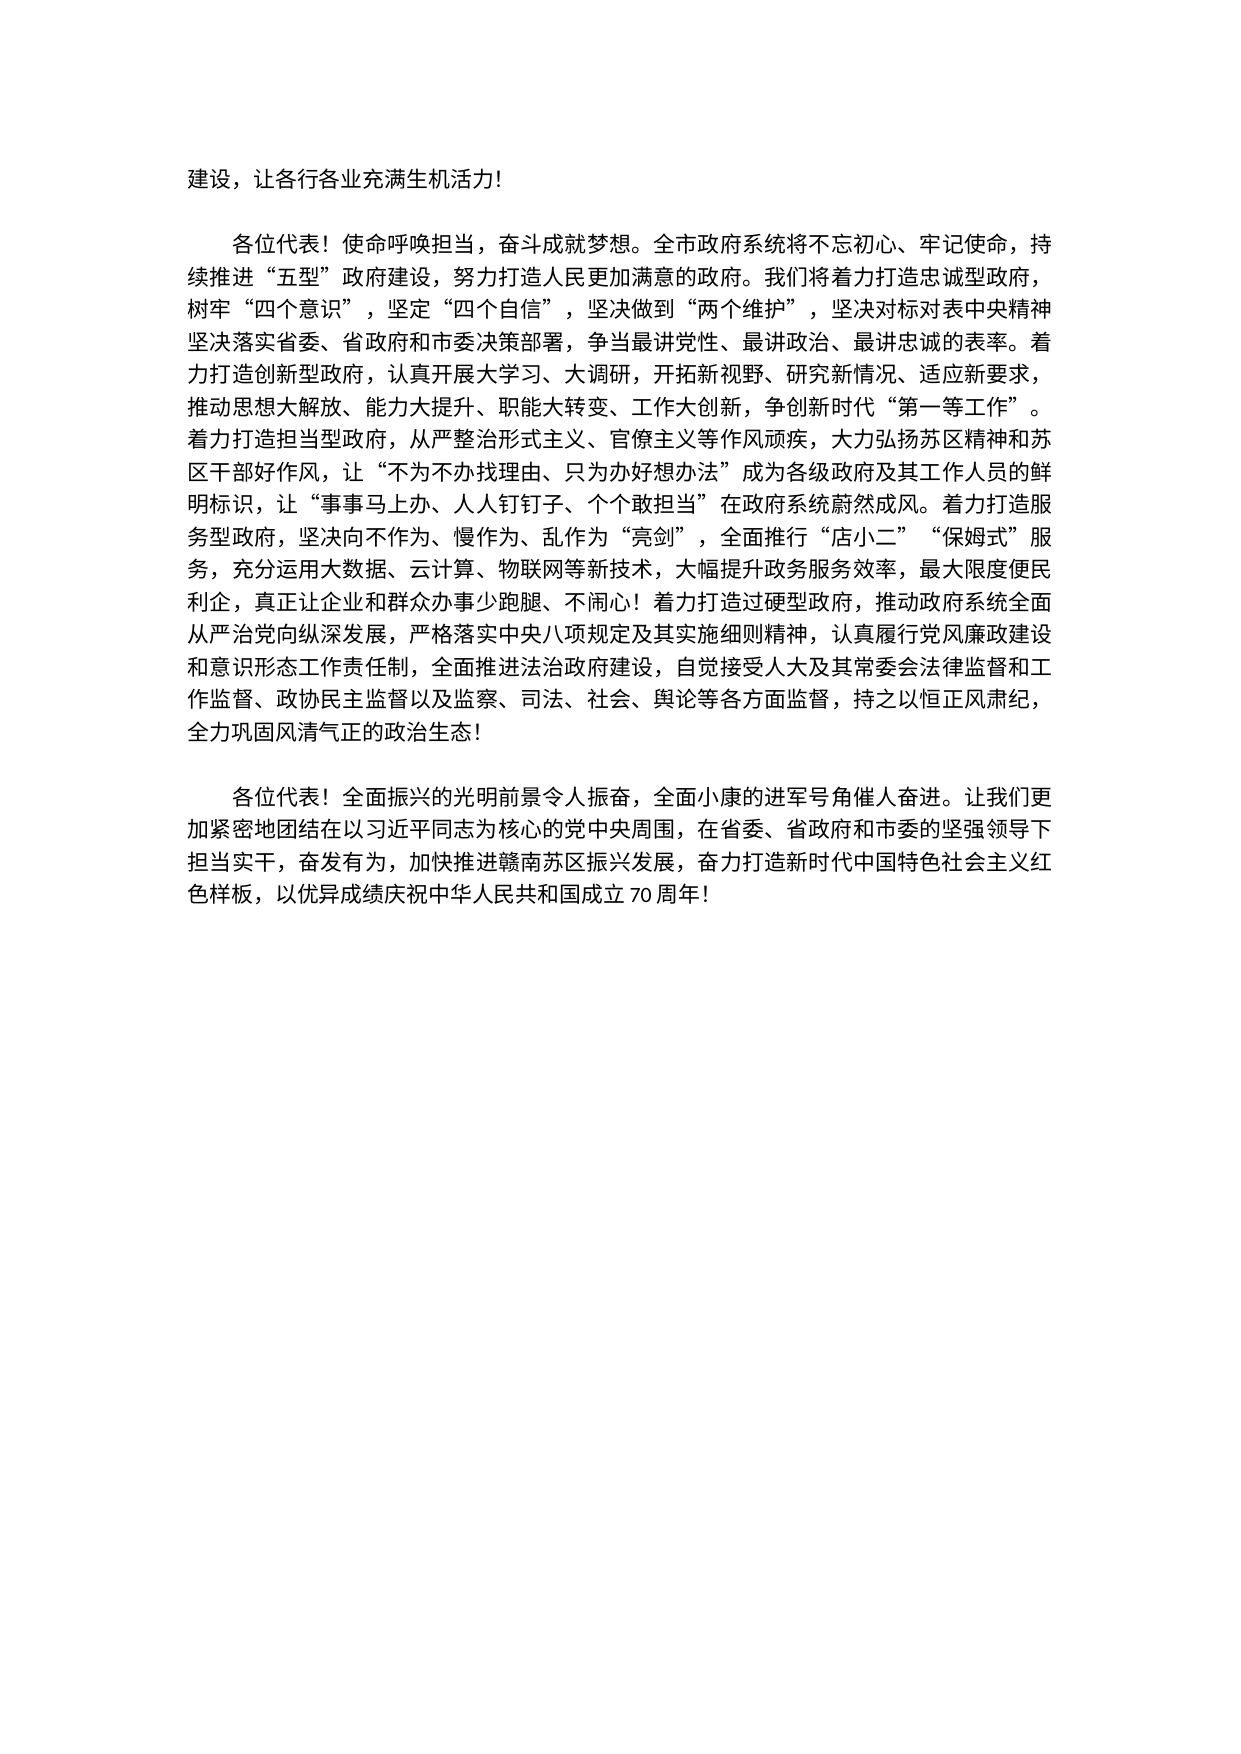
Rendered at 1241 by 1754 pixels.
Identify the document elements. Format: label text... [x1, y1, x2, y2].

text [187, 162, 1053, 194]
text 各位代表！全面振兴的光明前景令人振奋，全面小康的进军号角催人奋进。让我们更加紧密地团结在以习近平同志为核心的党中央周围，在省委、省政府和市委的坚强领导下，担当实干，奋发有为，加快推进赣南苏区振兴发展，奋力打造新时代中国特色社会主义红色样板，以优异成绩庆祝中华人民共和国成立70周年！ [187, 779, 1053, 909]
text 各位代表！使命呼唤担当，奋斗成就梦想。全市政府系统将不忘初心、牢记使命，持续推进“五型”政府建设，努力打造人民更加满意的政府。我们将着力打造忠诚型政府，树牢“四个意识”，坚定“四个自信”，坚决做到“两个维护”，坚决对标对表中央精神，坚决落实省委、省政府和市委决策部署，争当最讲党性、最讲政治、最讲忠诚的表率。着力打造创新型政府，认真开展大学习、大调研，开拓新视野、研究新情况、适应新要求，推动思想大解放、能力大提升、职能大转变、工作大创新，争创新时代“第一等工作”。着力打造担当型政府，从严整治形式主义、官僚主义等作风顽疾，大力弘扬苏区精神和苏区干部好作风，让“不为不办找理由、只为办好想办法”成为各级政府及其工作人员的鲜明标识，让“事事马上办、人人钉钉子、个个敢担当”在政府系统蔚然成风。着力打造服务型政府，坚决向不作为、慢作为、乱作为“亮剑”，全面推行“店小二”“保姆式”服务，充分运用大数据、云计算、物联网等新技术，大幅提升政务服务效率，最大限度便民利企，真正让企业和群众办事少跑腿、不闹心！着力打造过硬型政府，推动政府系统全面从严治党向纵深发展，严格落实中央八项规定及其实施细则精神，认真履行党风廉政建设和意识形态工作责任制，全面推进法治政府建设，自觉接受人大及其常委会法律监督和工作监督、政协民主监督以及监察、司法、社会、舆论等各方面监督，持之以恒正风肃纪，全力巩固风清气正的政治生态！ [187, 227, 1053, 747]
